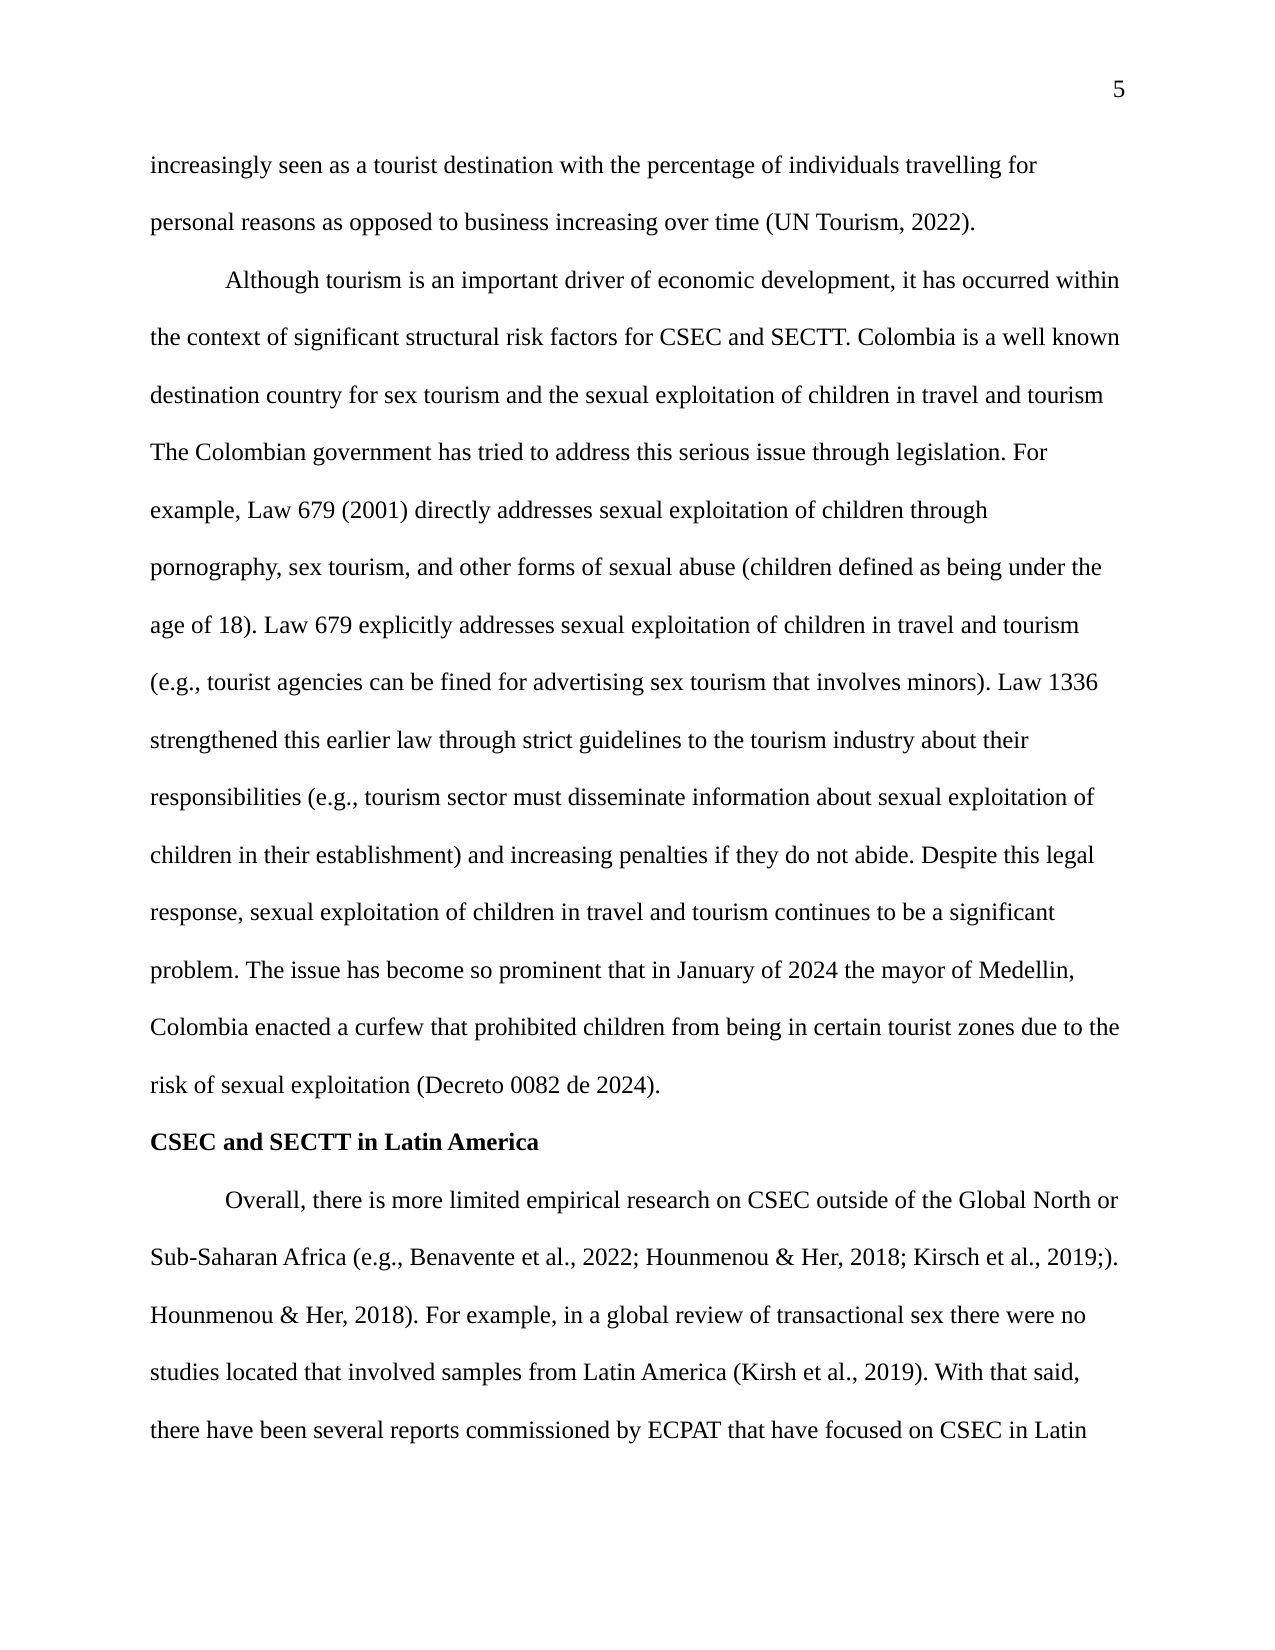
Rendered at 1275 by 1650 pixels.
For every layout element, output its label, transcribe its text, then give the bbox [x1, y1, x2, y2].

text Although tourism is an important driver of economic development, it has occurred within the context of significant structural risk factors for CSEC and SECTT. Colombia is a well known destination country for sex tourism and the sexual exploitation of children in travel and tourism The Colombian government has tried to address this serious issue through legislation. For example, Law 679 (2001) directly addresses sexual exploitation of children through pornography, sex tourism, and other forms of sexual abuse (children defined as being under the age of 18). Law 679 explicitly addresses sexual exploitation of children in travel and tourism (e.g., tourist agencies can be fined for advertising sex tourism that involves minors). Law 1336 strengthened this earlier law through strict guidelines to the tourism industry about their responsibilities (e.g., tourism sector must disseminate information about sexual exploitation of children in their establishment) and increasing penalties if they do not abide. Despite this legal response, sexual exploitation of children in travel and tourism continues to be a significant problem. The issue has become so prominent that in January of 2024 the mayor of Medellin, Colombia enacted a curfew that prohibited children from being in certain tourist zones due to the risk of sexual exploitation (Decreto 0082 de 2024). [150, 265, 1125, 1099]
text Overall, there is more limited empirical research on CSEC outside of the Global North or Sub-Saharan Africa (e.g., Benavente et al., 2022; Hounmenou & Her, 2018; Kirsch et al., 2019;). [150, 1185, 1125, 1271]
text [150, 150, 1125, 236]
text CSEC and SECTT in Latin America [150, 1127, 1125, 1156]
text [150, 1300, 1125, 1444]
